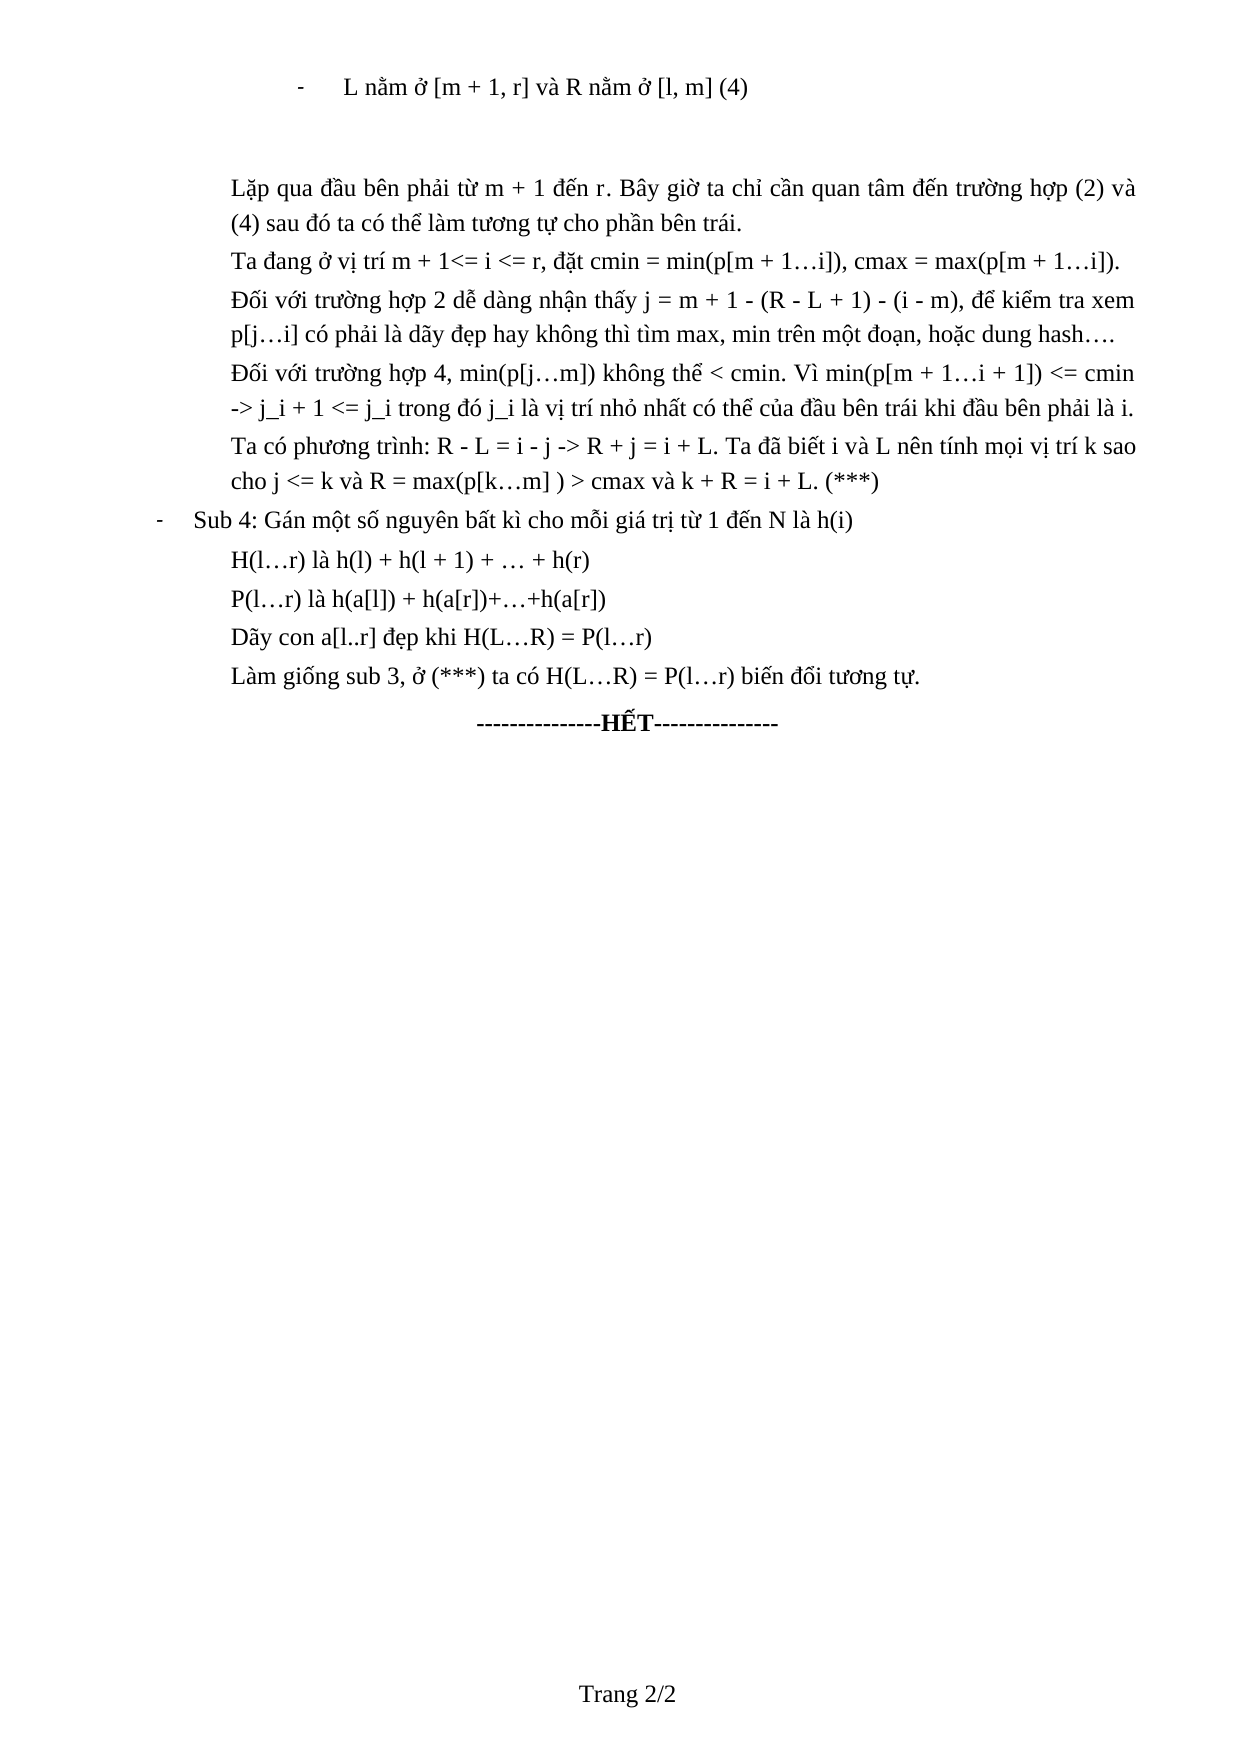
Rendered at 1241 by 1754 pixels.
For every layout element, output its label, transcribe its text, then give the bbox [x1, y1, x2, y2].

text ---------------HẾT--------------- [118, 708, 1137, 737]
text Ta đang ở vị trí m + 1<= i <= r, đặt cmin = min(p[m + 1…i]), cmax = max(p[m + 1…i]). [231, 246, 1137, 275]
text Dãy con a[l..r] đẹp khi H(L…R) = P(l…r) [231, 622, 1137, 651]
text P(l…r) là h(a[l]) + h(a[r])+…+h(a[r]) [231, 584, 1137, 612]
list Sub 4: Gán một số nguyên bất kì cho mỗi giá trị từ 1 đến N là h(i) [156, 504, 1137, 535]
text H(l…r) là h(l) + h(l + 1) + … + h(r) [231, 545, 1137, 574]
list L nằm ở [m + 1, r] và R nằm ở [l, m] (4) [268, 71, 1137, 101]
text Lặp qua đầu bên phải từ m + 1 đến r. Bây giờ ta chỉ cần quan tâm đến trường hợp (2) và (4) sau đó ta có thể làm tương tự cho phần bên trái. [231, 173, 1137, 236]
text Làm giống sub 3, ở (***) ta có H(L…R) = P(l…r) biến đổi tương tự. [231, 661, 1137, 690]
text Đối với trường hợp 4, min(p[j…m]) không thể < cmin. Vì min(p[m + 1…i + 1]) <= cmin -> j_i + 1 <= j_i trong đó j_i là vị trí nhỏ nhất có thể của đầu bên trái khi đầu bên phải là i. [231, 358, 1137, 421]
text Ta có phương trình: R - L = i - j -> R + j = i + L. Ta đã biết i và L nên tính mọi vị trí k sao cho j <= k và R = max(p[k…m] ) > cmax và k + R = i + L. (***) [231, 431, 1137, 494]
text Đối với trường hợp 2 dễ dàng nhận thấy j = m + 1 - (R - L + 1) - (i - m), để kiểm tra xem p[j…i] có phải là dãy đẹp hay không thì tìm max, min trên một đoạn, hoặc dung hash…. [231, 285, 1137, 348]
